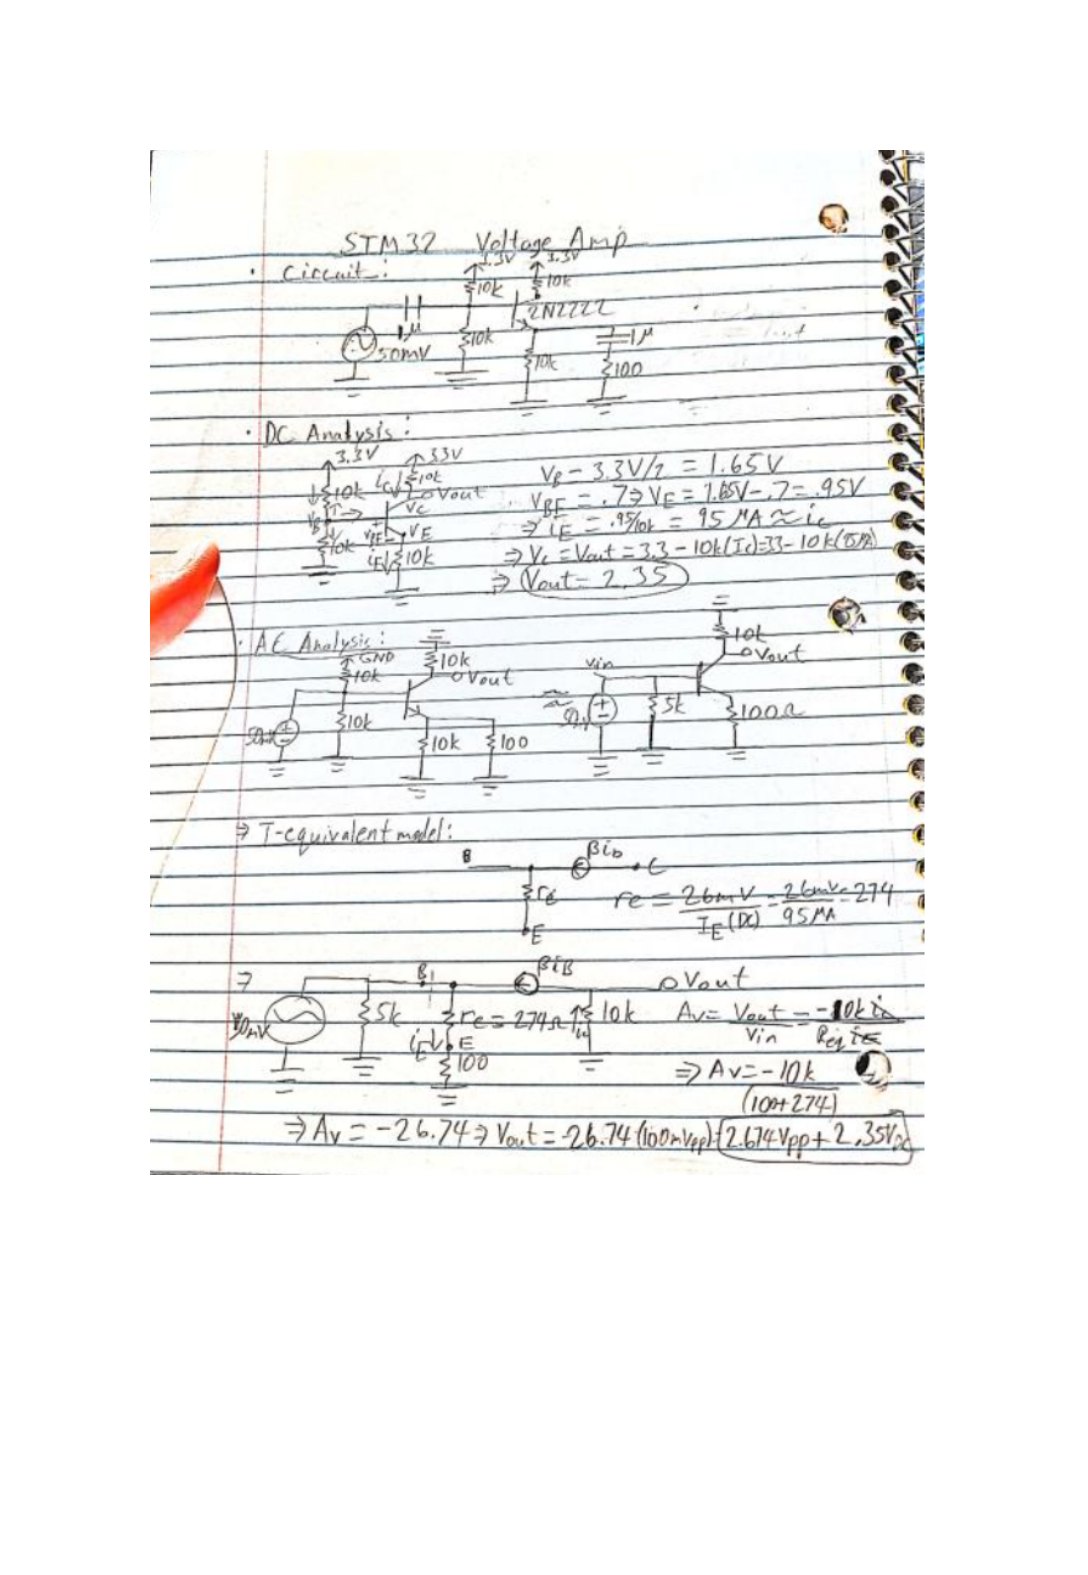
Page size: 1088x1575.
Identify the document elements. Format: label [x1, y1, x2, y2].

picture [150, 150, 938, 1175]
